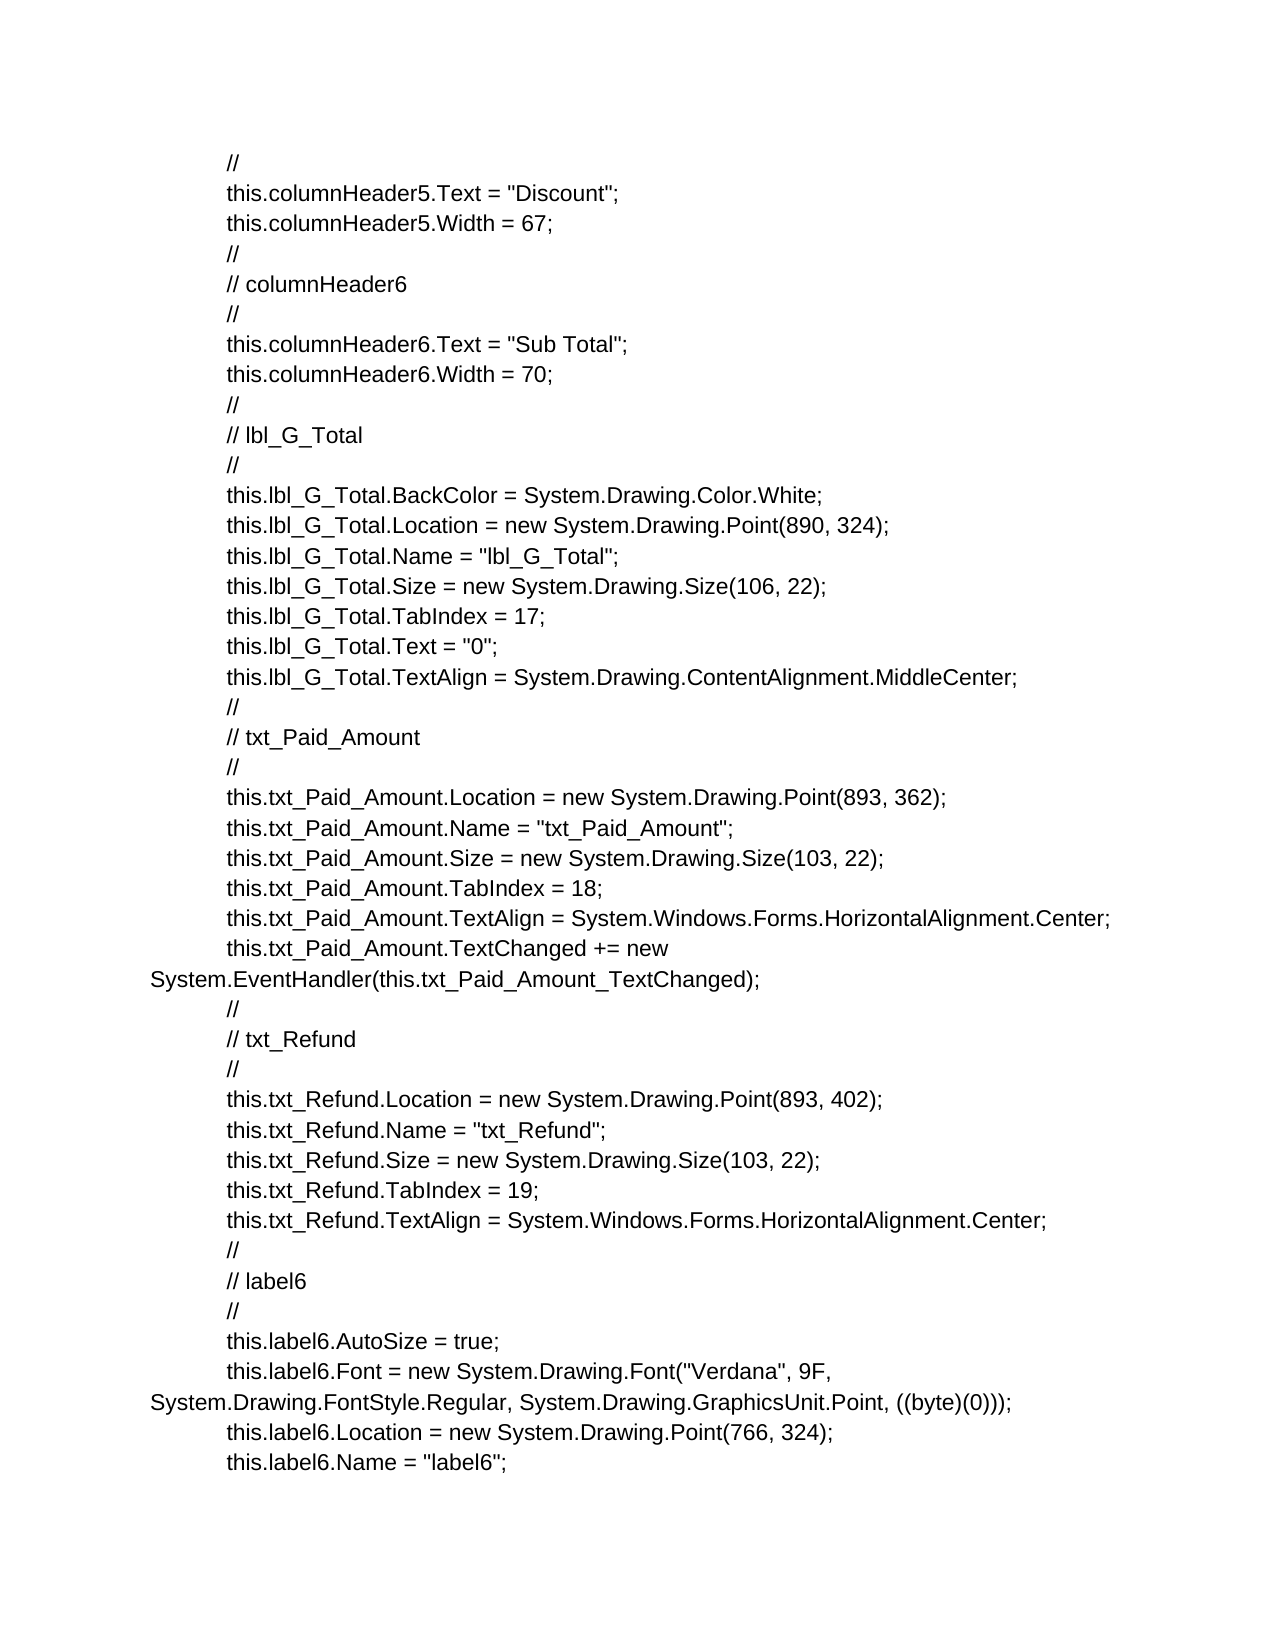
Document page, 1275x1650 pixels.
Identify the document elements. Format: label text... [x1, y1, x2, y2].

text this.lbl_G_Total.BackColor = System.Drawing.Color.White; [150, 482, 1125, 509]
text // [150, 754, 1125, 781]
text // [150, 452, 1125, 478]
text this.lbl_G_Total.Text = "0"; [150, 633, 1125, 660]
text this.txt_Refund.Location = new System.Drawing.Point(893, 402); [150, 1086, 1125, 1113]
text // label6 [150, 1268, 1125, 1294]
text this.label6.Location = new System.Drawing.Point(766, 324); [150, 1419, 1125, 1445]
text this.txt_Paid_Amount.TextChanged += new System.EventHandler(this.txt_Paid_Amount_TextChanged); [150, 935, 1125, 992]
text this.txt_Paid_Amount.Location = new System.Drawing.Point(893, 362); [150, 784, 1125, 811]
text this.columnHeader6.Text = "Sub Total"; [150, 331, 1125, 358]
text this.lbl_G_Total.Size = new System.Drawing.Size(106, 22); [150, 573, 1125, 599]
text this.txt_Paid_Amount.Name = "txt_Paid_Amount"; [150, 814, 1125, 841]
text // txt_Refund [150, 1026, 1125, 1052]
text this.txt_Refund.TabIndex = 19; [150, 1177, 1125, 1203]
text // [150, 241, 1125, 267]
text this.txt_Paid_Amount.TextAlign = System.Windows.Forms.HorizontalAlignment.Center; [150, 905, 1125, 932]
text this.columnHeader6.Width = 70; [150, 361, 1125, 388]
text // columnHeader6 [150, 271, 1125, 297]
text this.lbl_G_Total.TextAlign = System.Drawing.ContentAlignment.MiddleCenter; [150, 663, 1125, 690]
text this.label6.Name = "label6"; [150, 1449, 1125, 1475]
text // [150, 392, 1125, 418]
text this.label6.AutoSize = true; [150, 1328, 1125, 1354]
text this.txt_Paid_Amount.Size = new System.Drawing.Size(103, 22); [150, 845, 1125, 871]
text // [150, 1056, 1125, 1083]
text this.txt_Refund.TextAlign = System.Windows.Forms.HorizontalAlignment.Center; [150, 1207, 1125, 1234]
text // [150, 301, 1125, 327]
text // [150, 150, 1125, 176]
text // txt_Paid_Amount [150, 724, 1125, 750]
text this.lbl_G_Total.Location = new System.Drawing.Point(890, 324); [150, 512, 1125, 539]
text // [150, 1237, 1125, 1264]
text // [150, 694, 1125, 720]
text this.lbl_G_Total.TabIndex = 17; [150, 603, 1125, 629]
text // lbl_G_Total [150, 422, 1125, 448]
text // [150, 1298, 1125, 1324]
text this.columnHeader5.Width = 67; [150, 210, 1125, 237]
text this.txt_Refund.Size = new System.Drawing.Size(103, 22); [150, 1147, 1125, 1173]
text this.txt_Paid_Amount.TabIndex = 18; [150, 875, 1125, 901]
text this.label6.Font = new System.Drawing.Font("Verdana", 9F, System.Drawing.FontStyle.Regular, System.Drawing.GraphicsUnit.Point, ((byte)(0))); [150, 1358, 1125, 1415]
text // [150, 996, 1125, 1022]
text this.txt_Refund.Name = "txt_Refund"; [150, 1117, 1125, 1143]
text this.columnHeader5.Text = "Discount"; [150, 180, 1125, 207]
text this.lbl_G_Total.Name = "lbl_G_Total"; [150, 543, 1125, 569]
